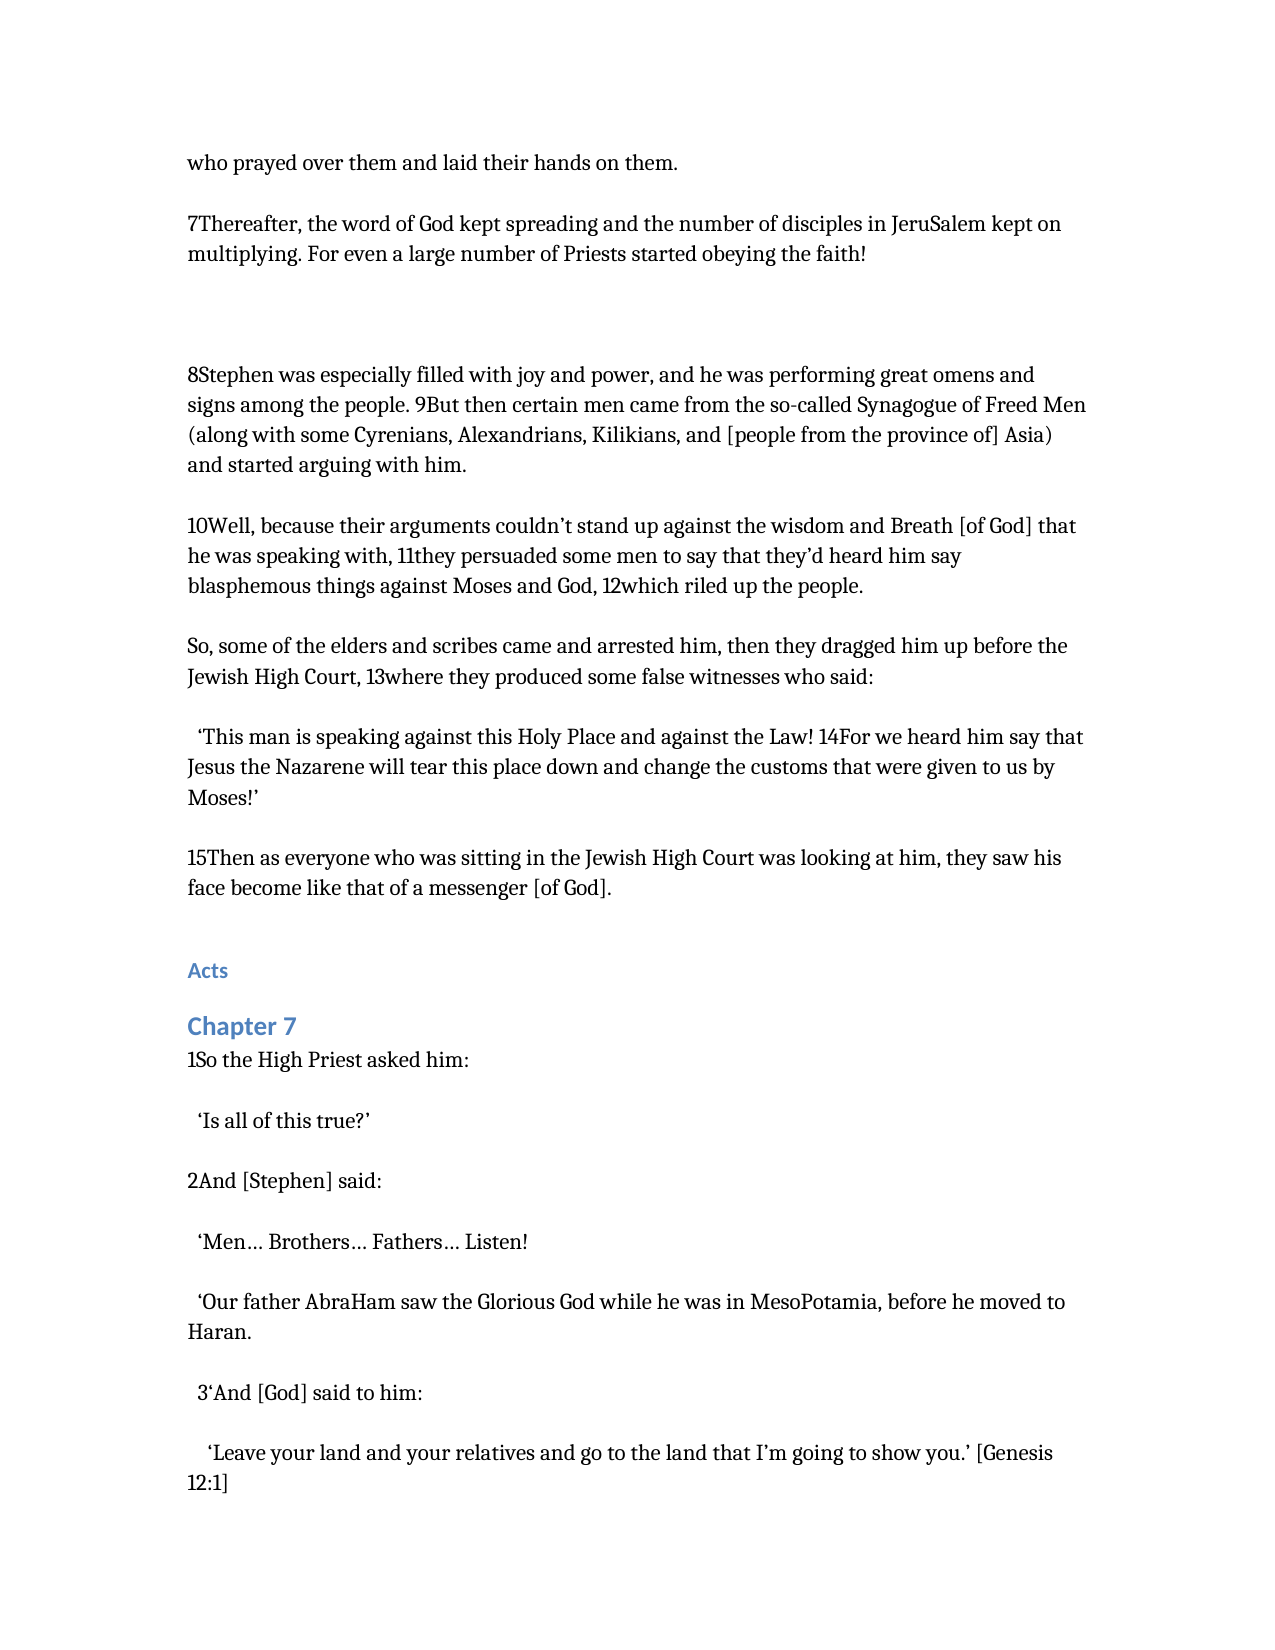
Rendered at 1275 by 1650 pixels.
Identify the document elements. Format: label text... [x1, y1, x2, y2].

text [187, 1047, 1087, 1496]
subtitle Acts [187, 956, 1087, 984]
subtitle Chapter 7 [187, 1009, 1087, 1042]
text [187, 150, 1087, 932]
